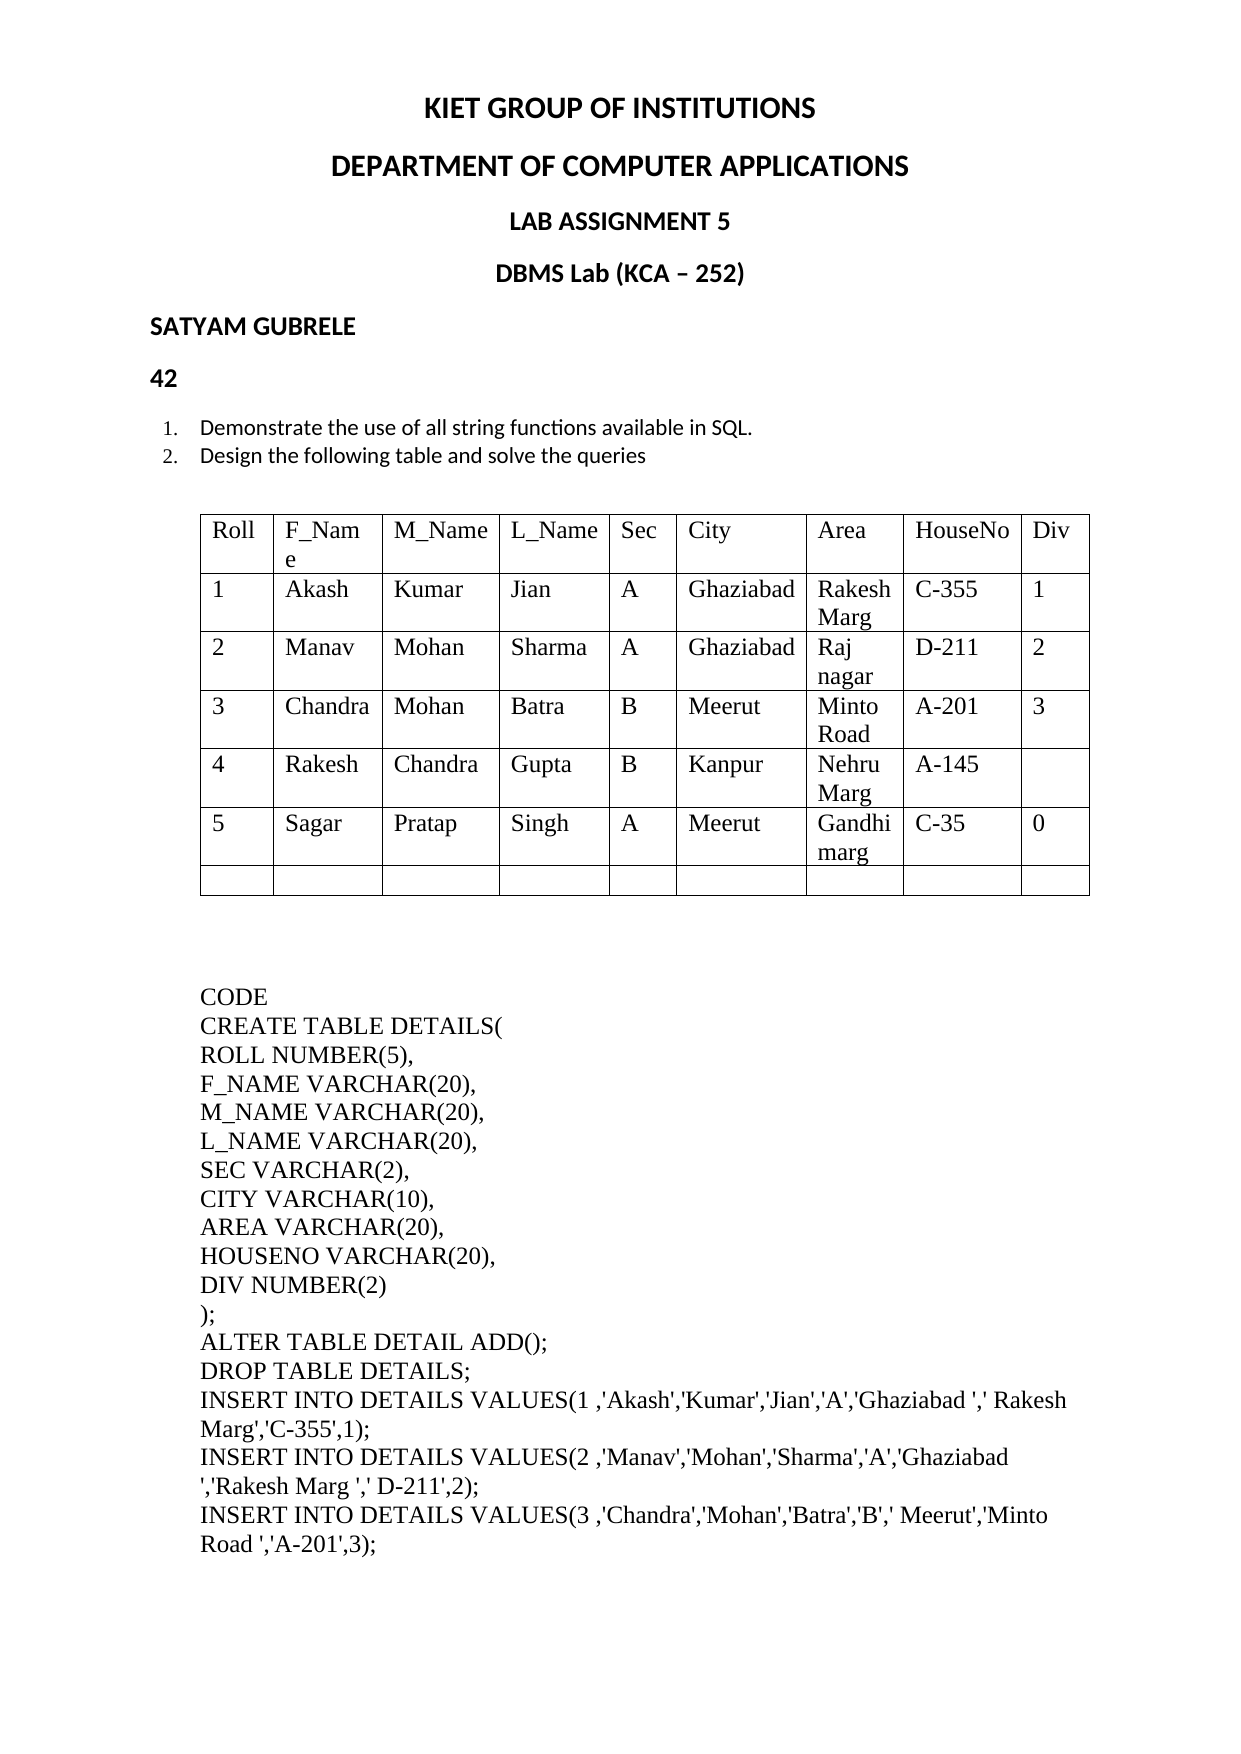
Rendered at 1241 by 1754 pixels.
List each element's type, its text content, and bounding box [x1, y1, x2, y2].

table_cell A-201 [904, 691, 1021, 748]
table_cell D-211 [904, 632, 1021, 690]
table_cell Chandra [383, 749, 499, 807]
table_cell A [610, 632, 676, 690]
table_cell Akash [274, 574, 382, 631]
list CODE [200, 982, 1090, 1011]
table_header L_Name [500, 515, 609, 573]
table_cell [500, 866, 609, 895]
table_cell Meerut [677, 808, 806, 865]
text LAB ASSIGNMENT 5 [150, 204, 1090, 237]
table_cell Mohan [383, 691, 499, 748]
list INSERT INTO DETAILS VALUES(1 ,'Akash','Kumar','Jian','A','Ghaziabad ',' Rakesh Marg','C-355',1); [200, 1385, 1090, 1442]
list ROLL NUMBER(5), [200, 1040, 1090, 1069]
table_cell C-35 [904, 808, 1021, 865]
table_cell A [610, 808, 676, 865]
table_cell Minto Road [807, 691, 903, 748]
table_cell [1022, 866, 1089, 895]
table_cell 4 [201, 749, 273, 807]
table_header Roll [201, 515, 273, 573]
table_cell Chandra [274, 691, 382, 748]
table_cell Mohan [383, 632, 499, 690]
table_cell Ghaziabad [677, 632, 806, 690]
table_cell Batra [500, 691, 609, 748]
table_cell Rakesh [274, 749, 382, 807]
list DROP TABLE DETAILS; [200, 1356, 1090, 1385]
list ); [200, 1299, 1090, 1327]
table_cell [610, 866, 676, 895]
table_cell 5 [201, 808, 273, 865]
table_cell [807, 866, 903, 895]
table_cell 3 [1022, 691, 1089, 748]
table_cell Meerut [677, 691, 806, 748]
table_cell Kanpur [677, 749, 806, 807]
table_cell A [610, 574, 676, 631]
table_cell Sharma [500, 632, 609, 690]
list ALTER TABLE DETAIL ADD(); [200, 1327, 1090, 1356]
list F_NAME VARCHAR(20), [200, 1069, 1090, 1097]
table_cell 2 [1022, 632, 1089, 690]
list INSERT INTO DETAILS VALUES(2 ,'Manav','Mohan','Sharma','A','Ghaziabad ','Rakesh Marg ',' D-211',2); [200, 1442, 1090, 1500]
table_cell [274, 866, 382, 895]
list HOUSENO VARCHAR(20), [200, 1241, 1090, 1270]
table_cell B [610, 691, 676, 748]
list DIV NUMBER(2) [200, 1270, 1090, 1299]
list Demonstrate the use of all string functions available in SQL. [162, 413, 1090, 441]
list L_NAME VARCHAR(20), [200, 1126, 1090, 1155]
list SEC VARCHAR(2), [200, 1155, 1090, 1184]
text SATYAM GUBRELE [150, 309, 1090, 342]
table_header Div [1022, 515, 1089, 573]
table_header F_Name [274, 515, 382, 573]
list CITY VARCHAR(10), [200, 1184, 1090, 1212]
table_cell Gupta [500, 749, 609, 807]
table_cell 0 [1022, 808, 1089, 865]
table_cell Sagar [274, 808, 382, 865]
list CREATE TABLE DETAILS( [200, 1011, 1090, 1040]
table_header Sec [610, 515, 676, 573]
table_cell Manav [274, 632, 382, 690]
table_cell [1022, 749, 1089, 807]
table_cell B [610, 749, 676, 807]
text 42 [150, 361, 1090, 394]
table_cell Nehru Marg [807, 749, 903, 807]
list Design the following table and solve the queries [162, 441, 1090, 469]
list INSERT INTO DETAILS VALUES(3 ,'Chandra','Mohan','Batra','B',' Meerut','Minto Road ','A-201',3); [200, 1500, 1090, 1557]
table_cell 3 [201, 691, 273, 748]
text DBMS Lab (KCA – 252) [150, 257, 1090, 289]
text DEPARTMENT OF COMPUTER APPLICATIONS [150, 146, 1090, 184]
table_cell [383, 866, 499, 895]
table_cell Ghaziabad [677, 574, 806, 631]
table_cell 1 [1022, 574, 1089, 631]
table_header City [677, 515, 806, 573]
table_cell Pratap [383, 808, 499, 865]
table_cell Jian [500, 574, 609, 631]
table_cell Singh [500, 808, 609, 865]
table_header M_Name [383, 515, 499, 573]
table_cell A-145 [904, 749, 1021, 807]
table_cell Rakesh Marg [807, 574, 903, 631]
table_header HouseNo [904, 515, 1021, 573]
list AREA VARCHAR(20), [200, 1212, 1090, 1241]
table_cell Kumar [383, 574, 499, 631]
table_cell 2 [201, 632, 273, 690]
table_cell 1 [201, 574, 273, 631]
table_cell Gandhi marg [807, 808, 903, 865]
table_cell [904, 866, 1021, 895]
table_cell Raj nagar [807, 632, 903, 690]
list M_NAME VARCHAR(20), [200, 1097, 1090, 1126]
table_cell C-355 [904, 574, 1021, 631]
text KIET GROUP OF INSTITUTIONS [150, 89, 1090, 127]
table_cell [677, 866, 806, 895]
table_header Area [807, 515, 903, 573]
table_cell [201, 866, 273, 895]
